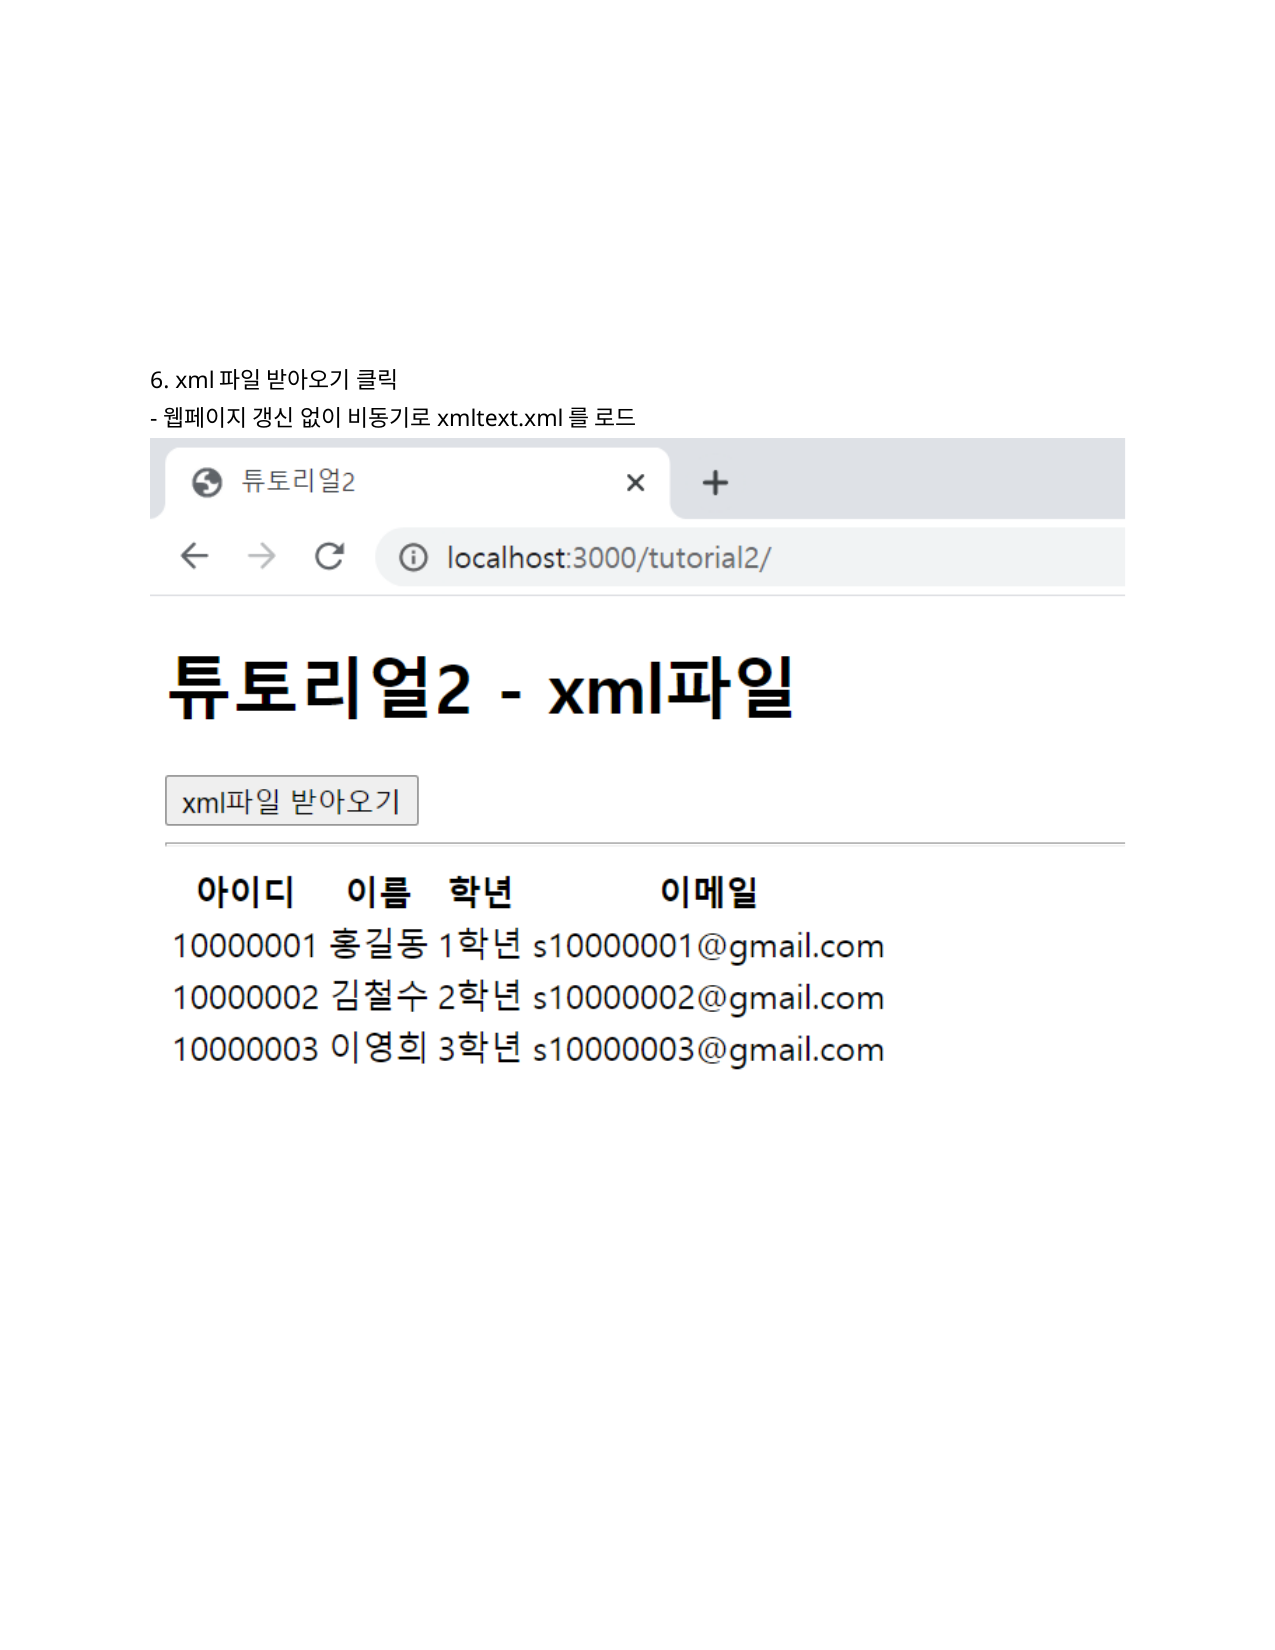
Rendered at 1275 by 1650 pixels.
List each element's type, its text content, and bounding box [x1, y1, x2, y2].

text - 웹페이지 갱신 없이 비동기로 xmltext.xml를 로드 [150, 400, 1125, 433]
picture [150, 438, 1125, 1124]
text 6. xml파일 받아오기 클릭 [150, 361, 1125, 395]
